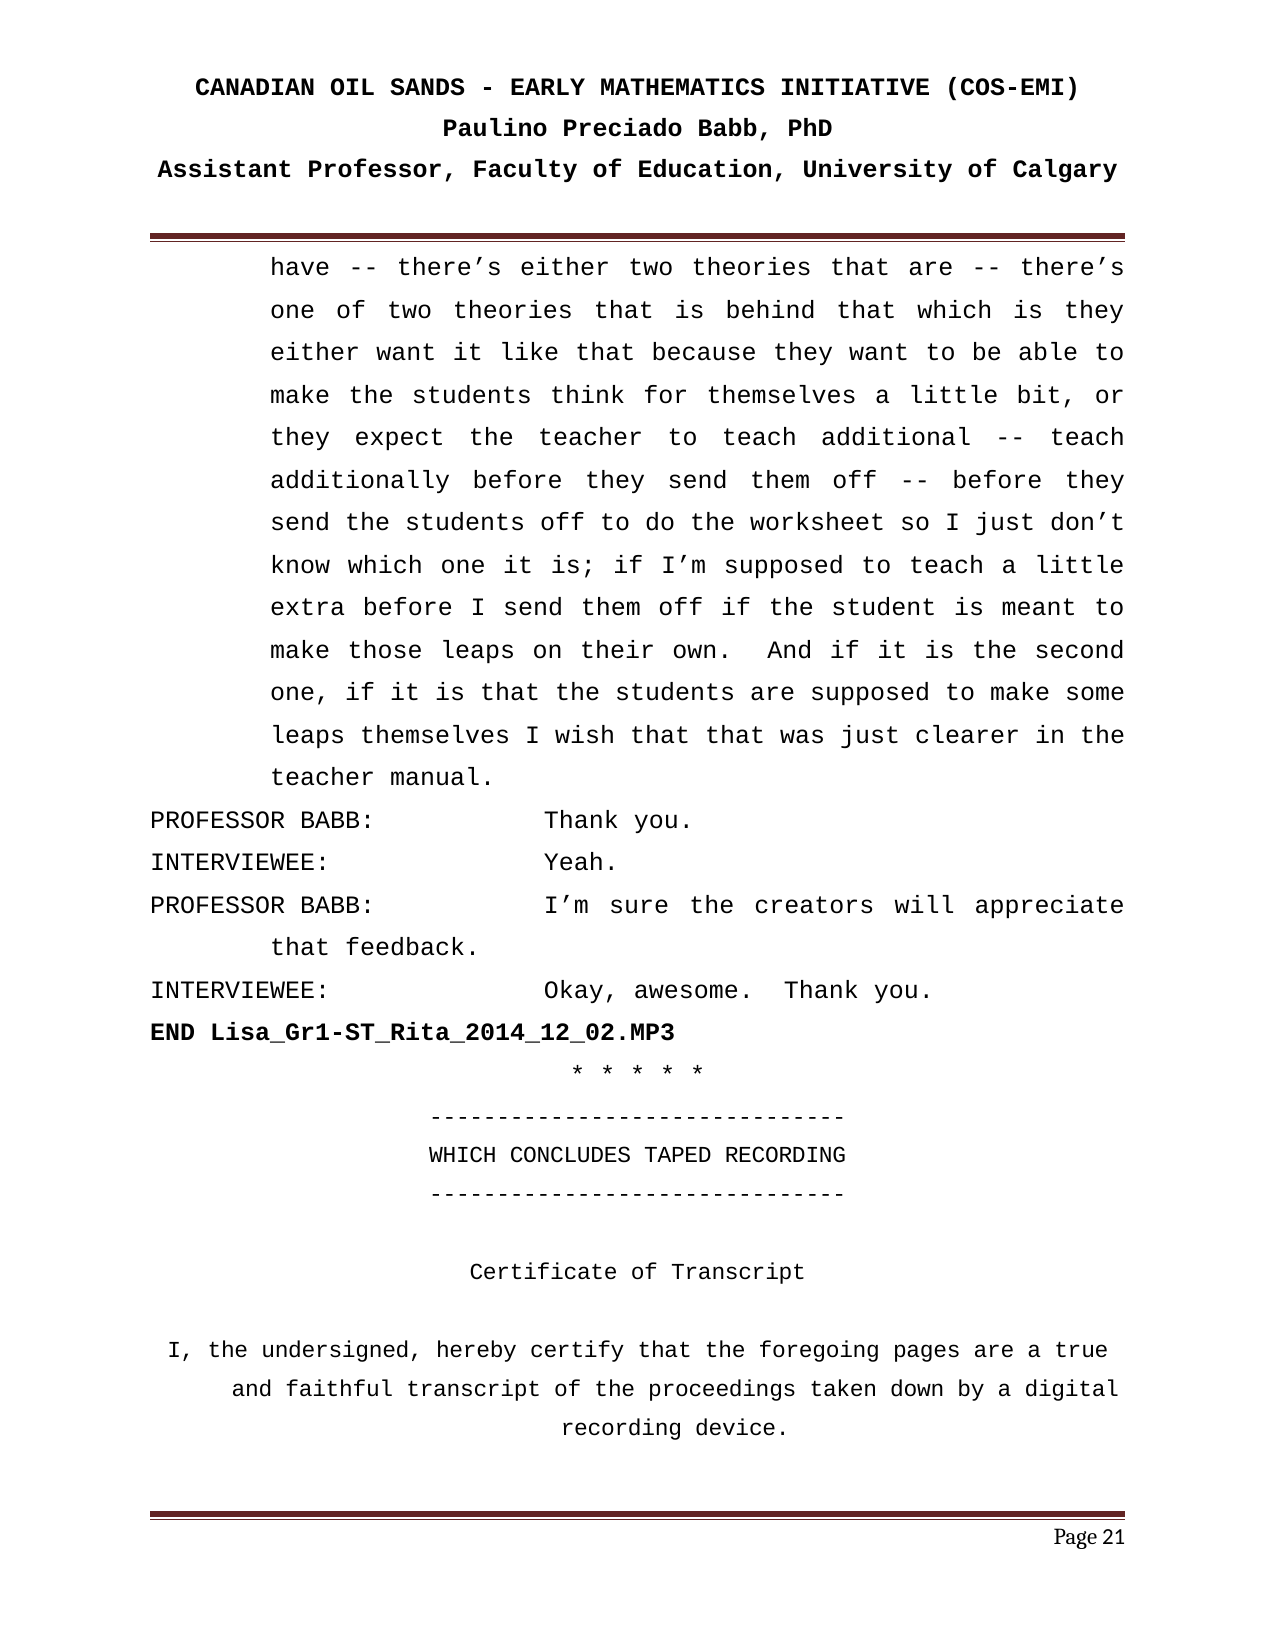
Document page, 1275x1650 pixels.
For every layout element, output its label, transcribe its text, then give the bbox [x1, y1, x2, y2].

text INTERVIEWEE: Yeah. [150, 850, 1125, 878]
text ------------------------------- [150, 1105, 1125, 1131]
text INTERVIEWEE: Okay, awesome. Thank you. [150, 977, 1125, 1006]
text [150, 255, 1125, 793]
text ------------------------------- [150, 1183, 1125, 1209]
text I, the undersigned, hereby certify that the foregoing pages are a true and faithful transcript of the proceedings taken down by a digital recording device. [150, 1338, 1125, 1442]
text END Lisa_Gr1-ST_Rita_2014_12_02.MP3 [150, 1020, 1125, 1048]
text PROFESSOR BABB: Thank you. [150, 807, 1125, 836]
text Certificate of Transcript [150, 1260, 1125, 1286]
text PROFESSOR BABB: I’m sure the creators will appreciate that feedback. [150, 892, 1125, 963]
text WHICH CONCLUDES TAPED RECORDING [150, 1144, 1125, 1170]
text * * * * * [150, 1062, 1125, 1091]
